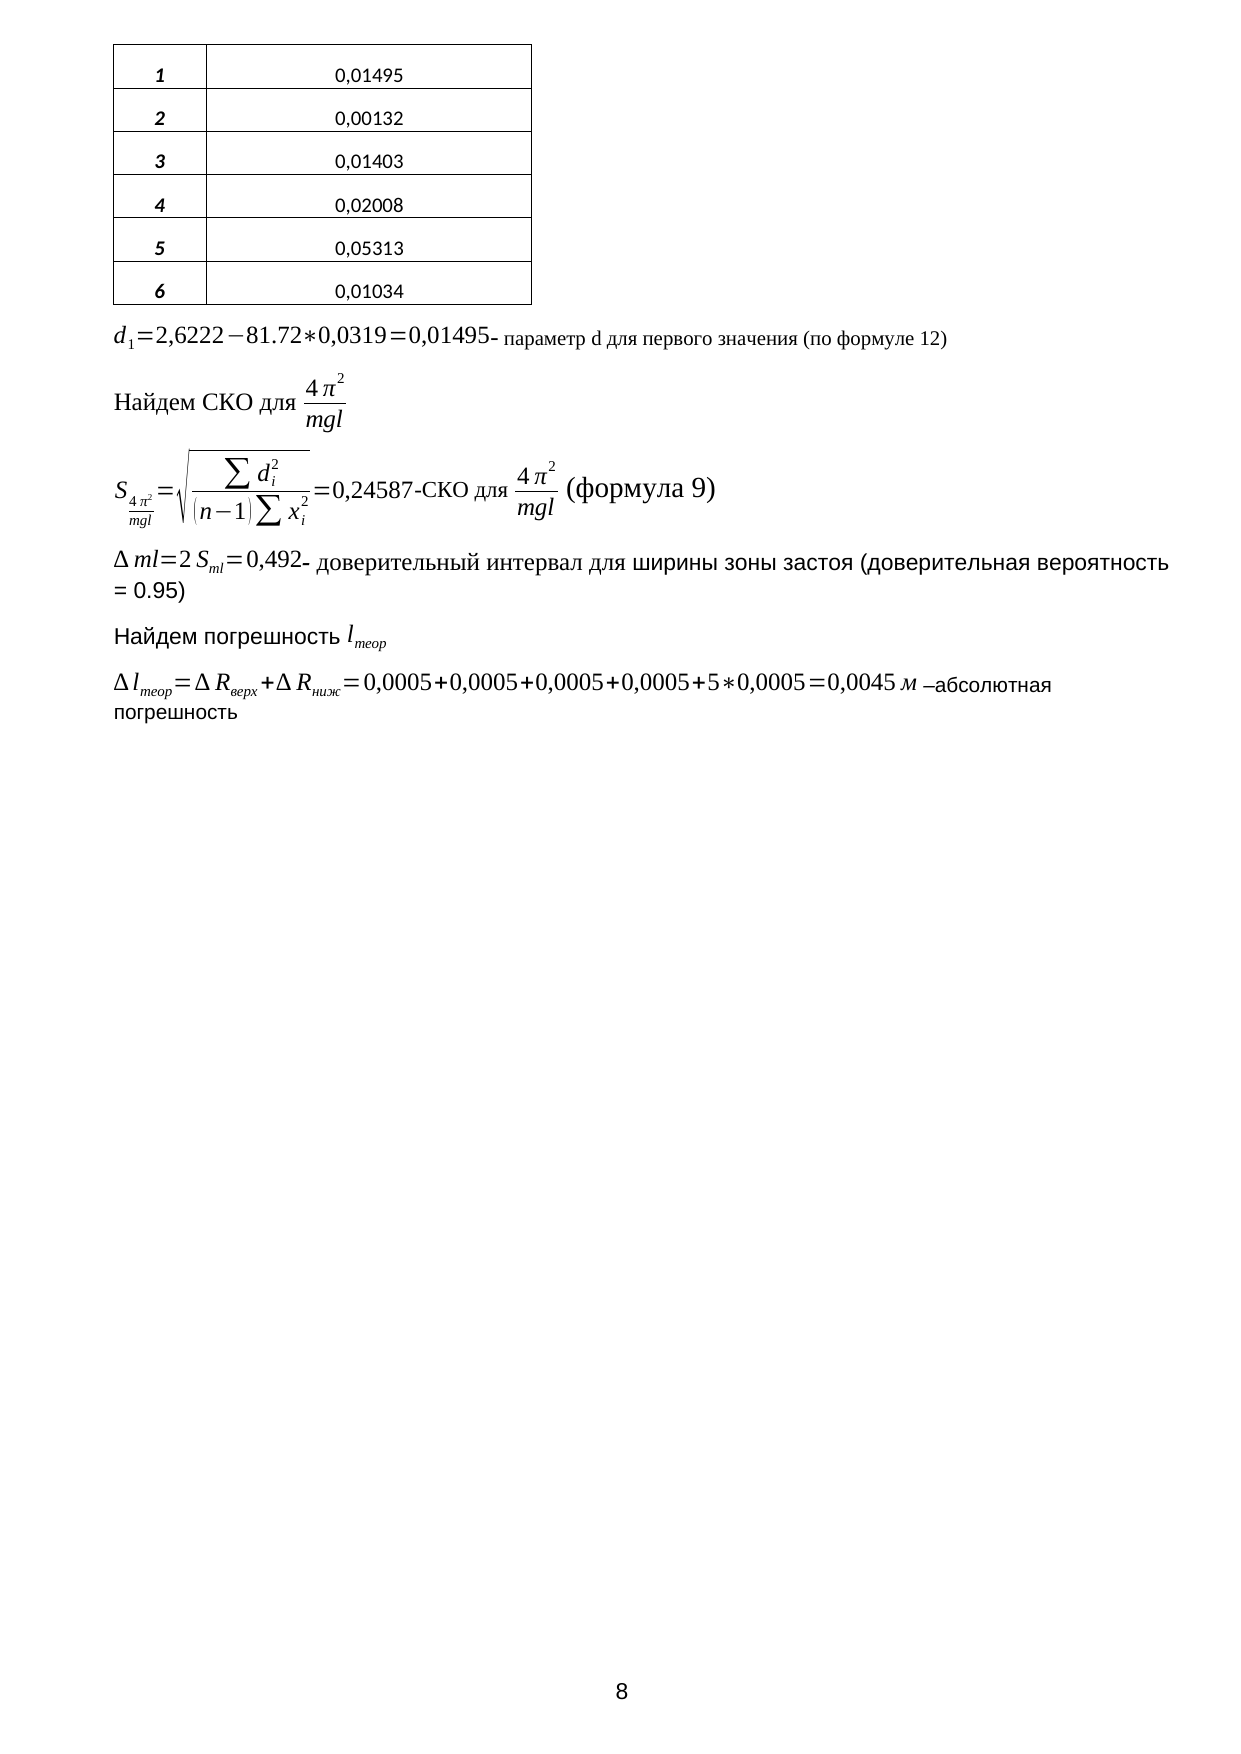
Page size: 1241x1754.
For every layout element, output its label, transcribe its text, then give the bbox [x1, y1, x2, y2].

text Найдем СКО для [113, 370, 1169, 432]
table_cell 0,05313 [207, 218, 531, 261]
text Найдем погрешность [113, 620, 1169, 652]
text - параметр d для первого значения (по формуле 12) [113, 322, 1169, 353]
table_cell 0,00132 [207, 89, 531, 131]
table_cell 2 [114, 89, 206, 131]
table_cell 0,01495 [207, 45, 531, 88]
table_cell 0,02008 [207, 175, 531, 217]
text -СКО для (формула 9) [113, 449, 1169, 529]
table_cell 4 [114, 175, 206, 217]
table_cell 1 [114, 45, 206, 88]
table_cell 0,01034 [207, 262, 531, 304]
table_cell 0,01403 [207, 132, 531, 174]
table_cell 5 [114, 218, 206, 261]
table_cell 6 [114, 262, 206, 304]
text –абсолютная погрешность [113, 668, 1169, 724]
text - доверительный интервал для ширины зоны застоя (доверительная вероятность = 0.95) [113, 546, 1169, 604]
table_cell 3 [114, 132, 206, 174]
